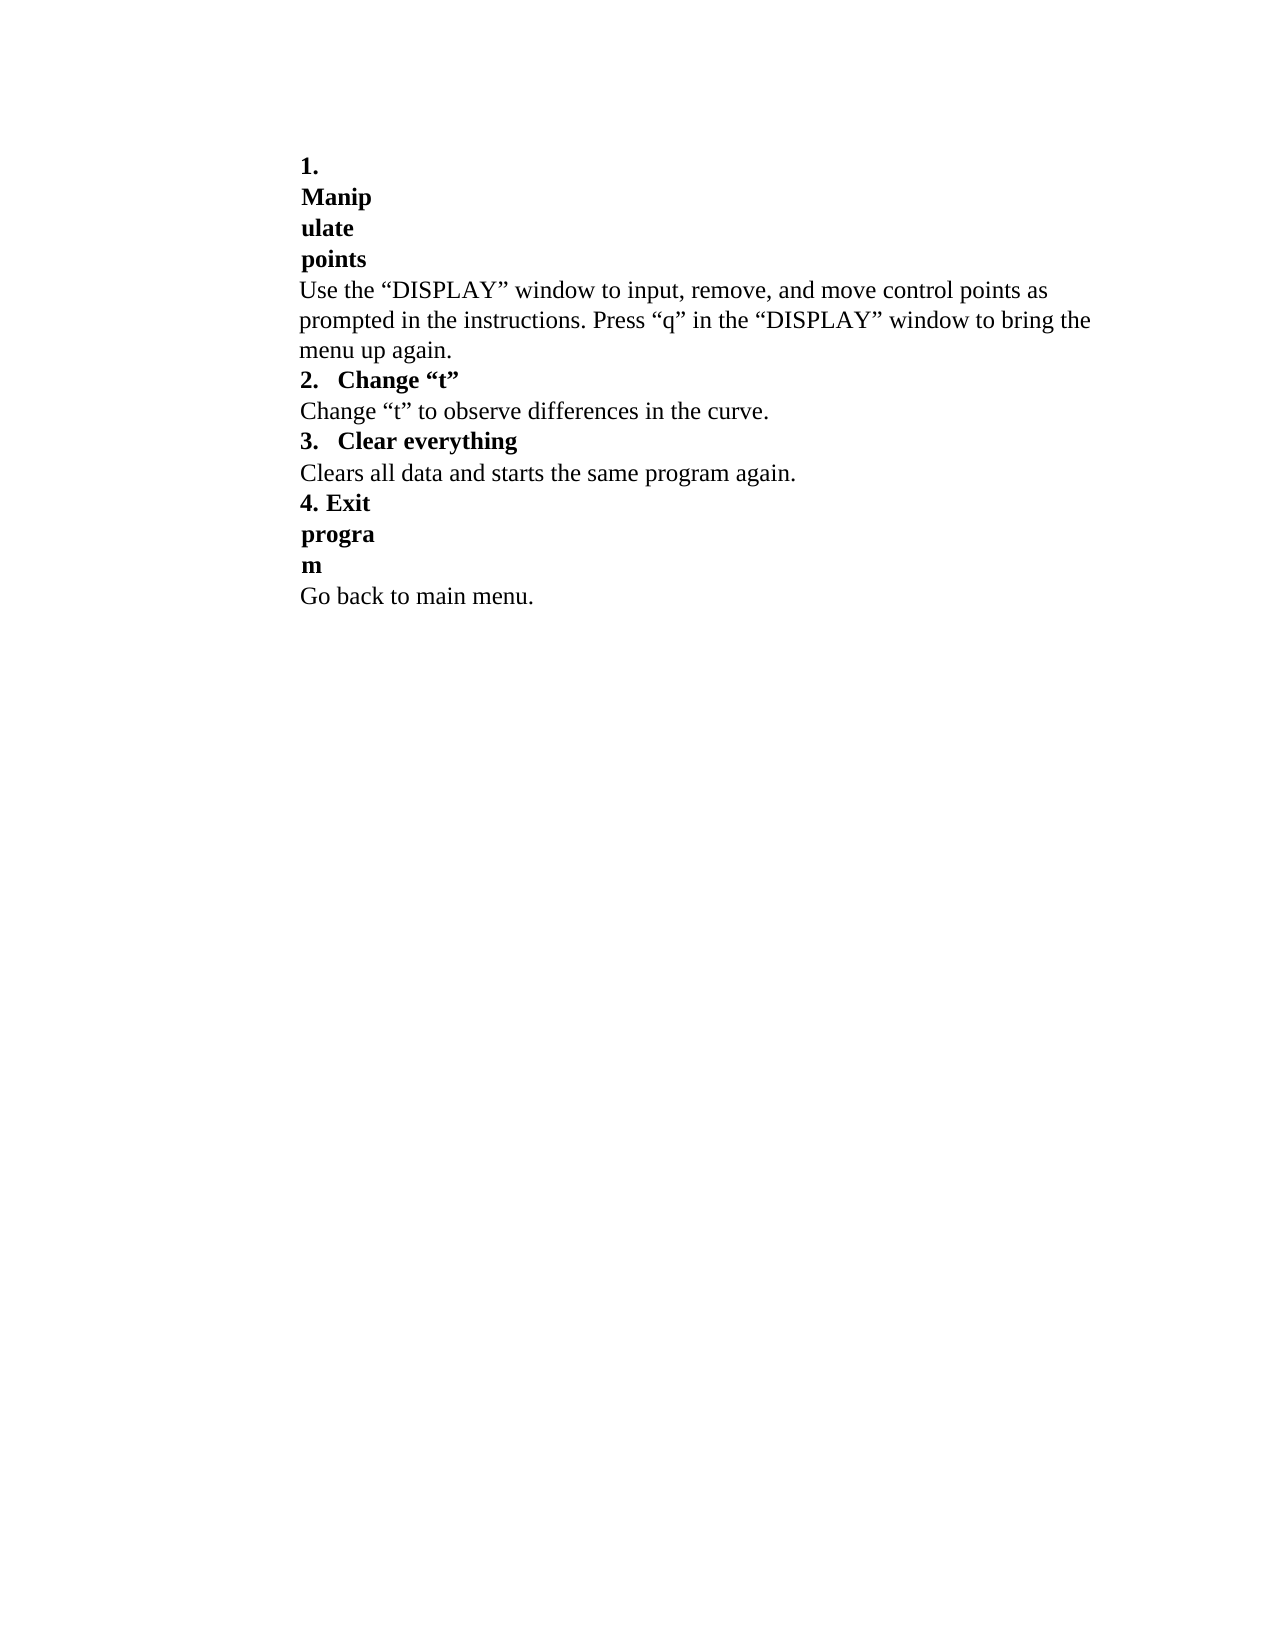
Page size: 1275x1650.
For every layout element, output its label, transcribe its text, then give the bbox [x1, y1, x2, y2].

subtitle 4. Exit program [300, 488, 381, 579]
text Go back to main menu. [150, 581, 534, 610]
list Clear everything [300, 426, 1122, 455]
subtitle 1. Manipulate points [300, 151, 381, 273]
text Clears all data and starts the same program again. [226, 458, 1122, 487]
text Use the “DISPLAY” window to input, remove, and move control points as prompted in the instructions. Press “q” in the “DISPLAY” window to bring the menu up again. [299, 276, 1122, 363]
text Change “t” to observe differences in the curve. [226, 396, 1122, 425]
list Change “t” [300, 365, 1122, 394]
